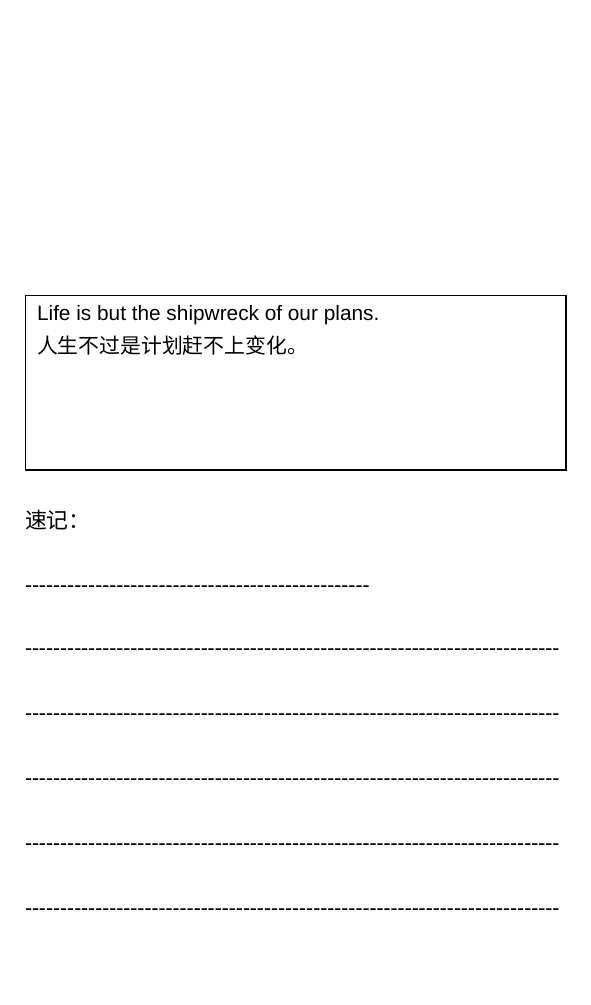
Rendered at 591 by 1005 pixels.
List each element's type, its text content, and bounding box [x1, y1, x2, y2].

table_cell Life is but the shipwreck of our plans. 人生不过是计划赶不上变化。 [26, 296, 565, 469]
text ------------------------------------------------- [25, 568, 567, 600]
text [25, 630, 567, 923]
text 速记： [25, 503, 567, 535]
